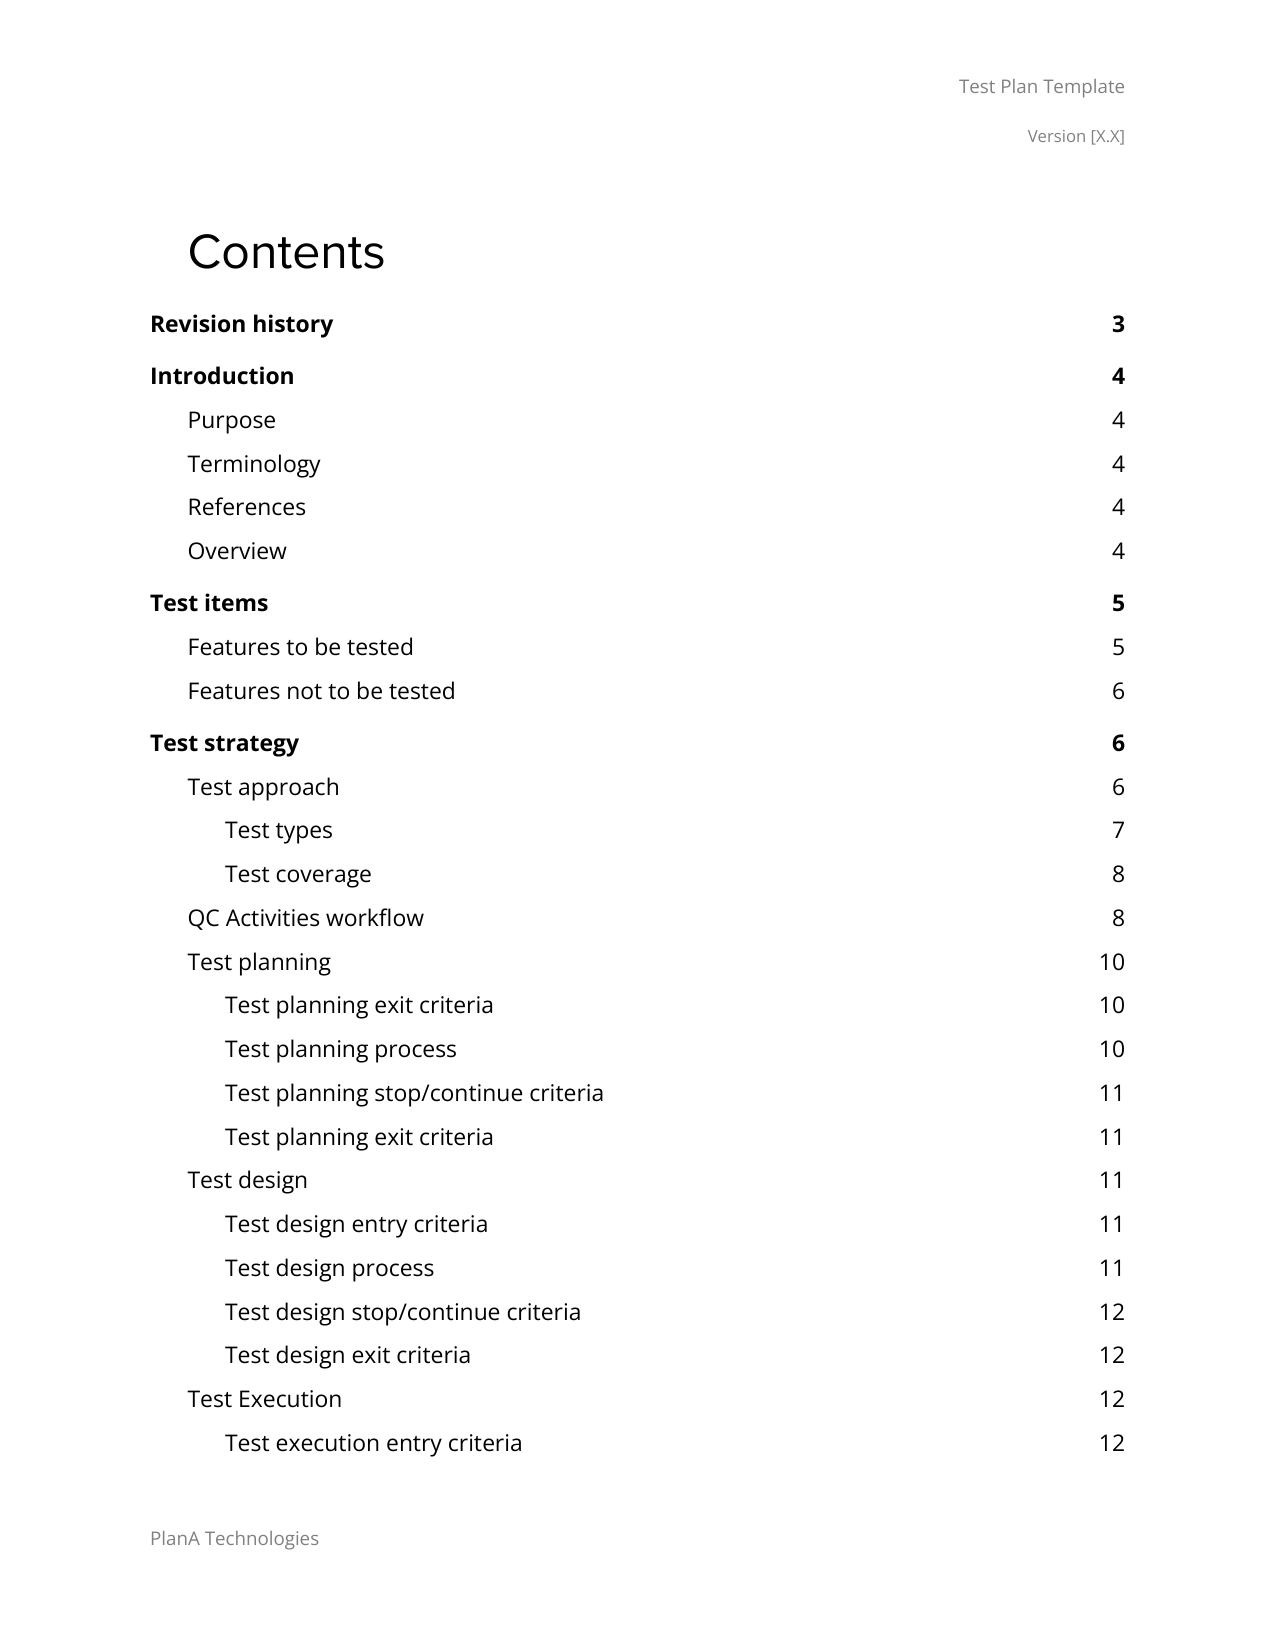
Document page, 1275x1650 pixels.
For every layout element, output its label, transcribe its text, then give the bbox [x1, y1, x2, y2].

text Contents [187, 222, 1125, 283]
